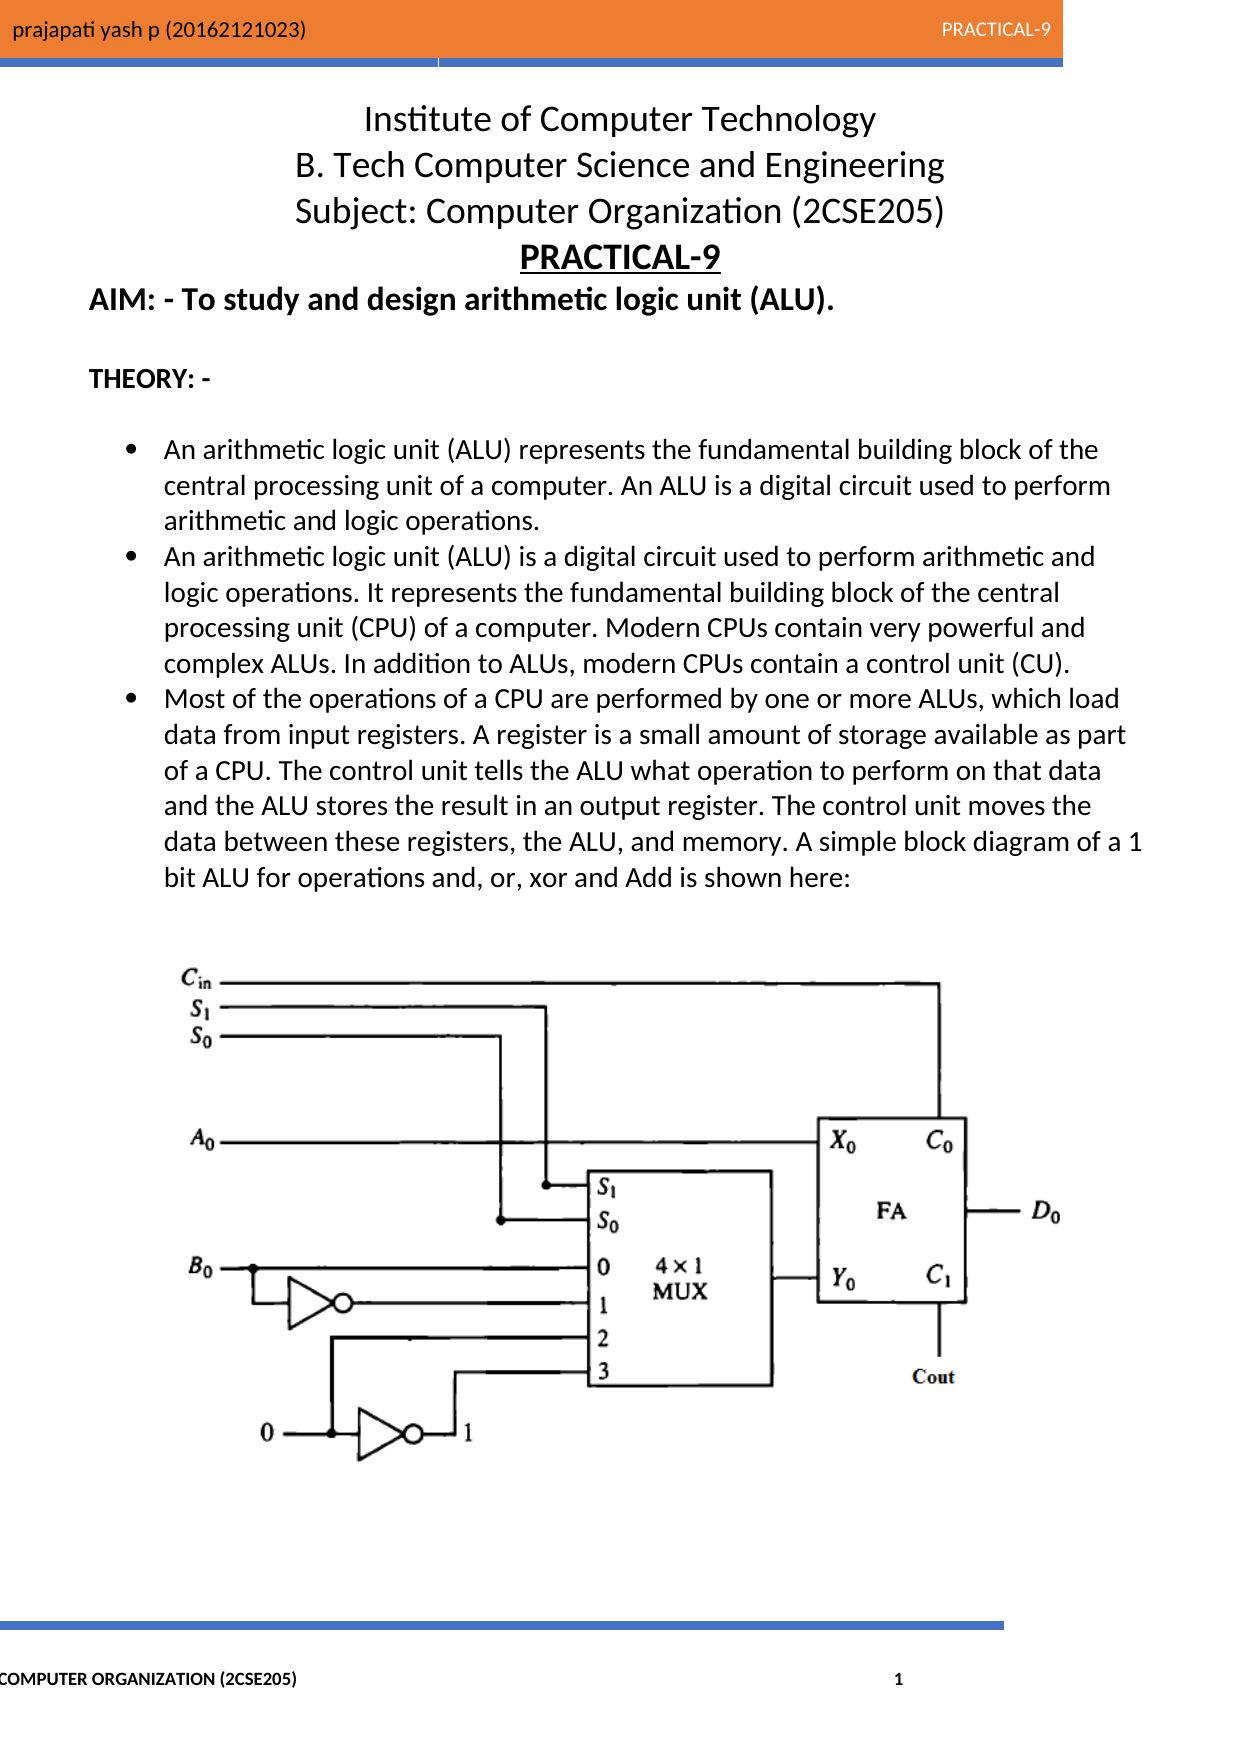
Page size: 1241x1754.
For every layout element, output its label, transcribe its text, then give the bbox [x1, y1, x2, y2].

list An arithmetic logic unit (ALU) is a digital circuit used to perform arithmetic and logic operations. It represents the fundamental building block of the central processing unit (CPU) of a computer. Modern CPUs contain very powerful and complex ALUs. In addition to ALUs, modern CPUs contain a control unit (CU). [126, 538, 1152, 681]
text B. Tech Computer Science and Engineering [89, 141, 1152, 187]
text THEORY: - [89, 360, 1152, 396]
text AIM: - To study and design arithmetic logic unit (ALU). [89, 278, 1152, 319]
list Most of the operations of a CPU are performed by one or more ALUs, which load data from input registers. A register is a small amount of storage available as part of a CPU. The control unit tells the ALU what operation to perform on that data and the ALU stores the result in an output register. The control unit moves the data between these registers, the ALU, and memory. A simple block diagram of a 1 bit ALU for operations and, or, xor and Add is shown here: [126, 681, 1152, 894]
text PRACTICAL-9 [89, 233, 1152, 278]
text Subject: Computer Organization (2CSE205) [89, 187, 1152, 233]
list An arithmetic logic unit (ALU) represents the fundamental building block of the central processing unit of a computer. An ALU is a digital circuit used to perform arithmetic and logic operations. [126, 431, 1152, 538]
text Institute of Computer Technology [89, 95, 1152, 141]
